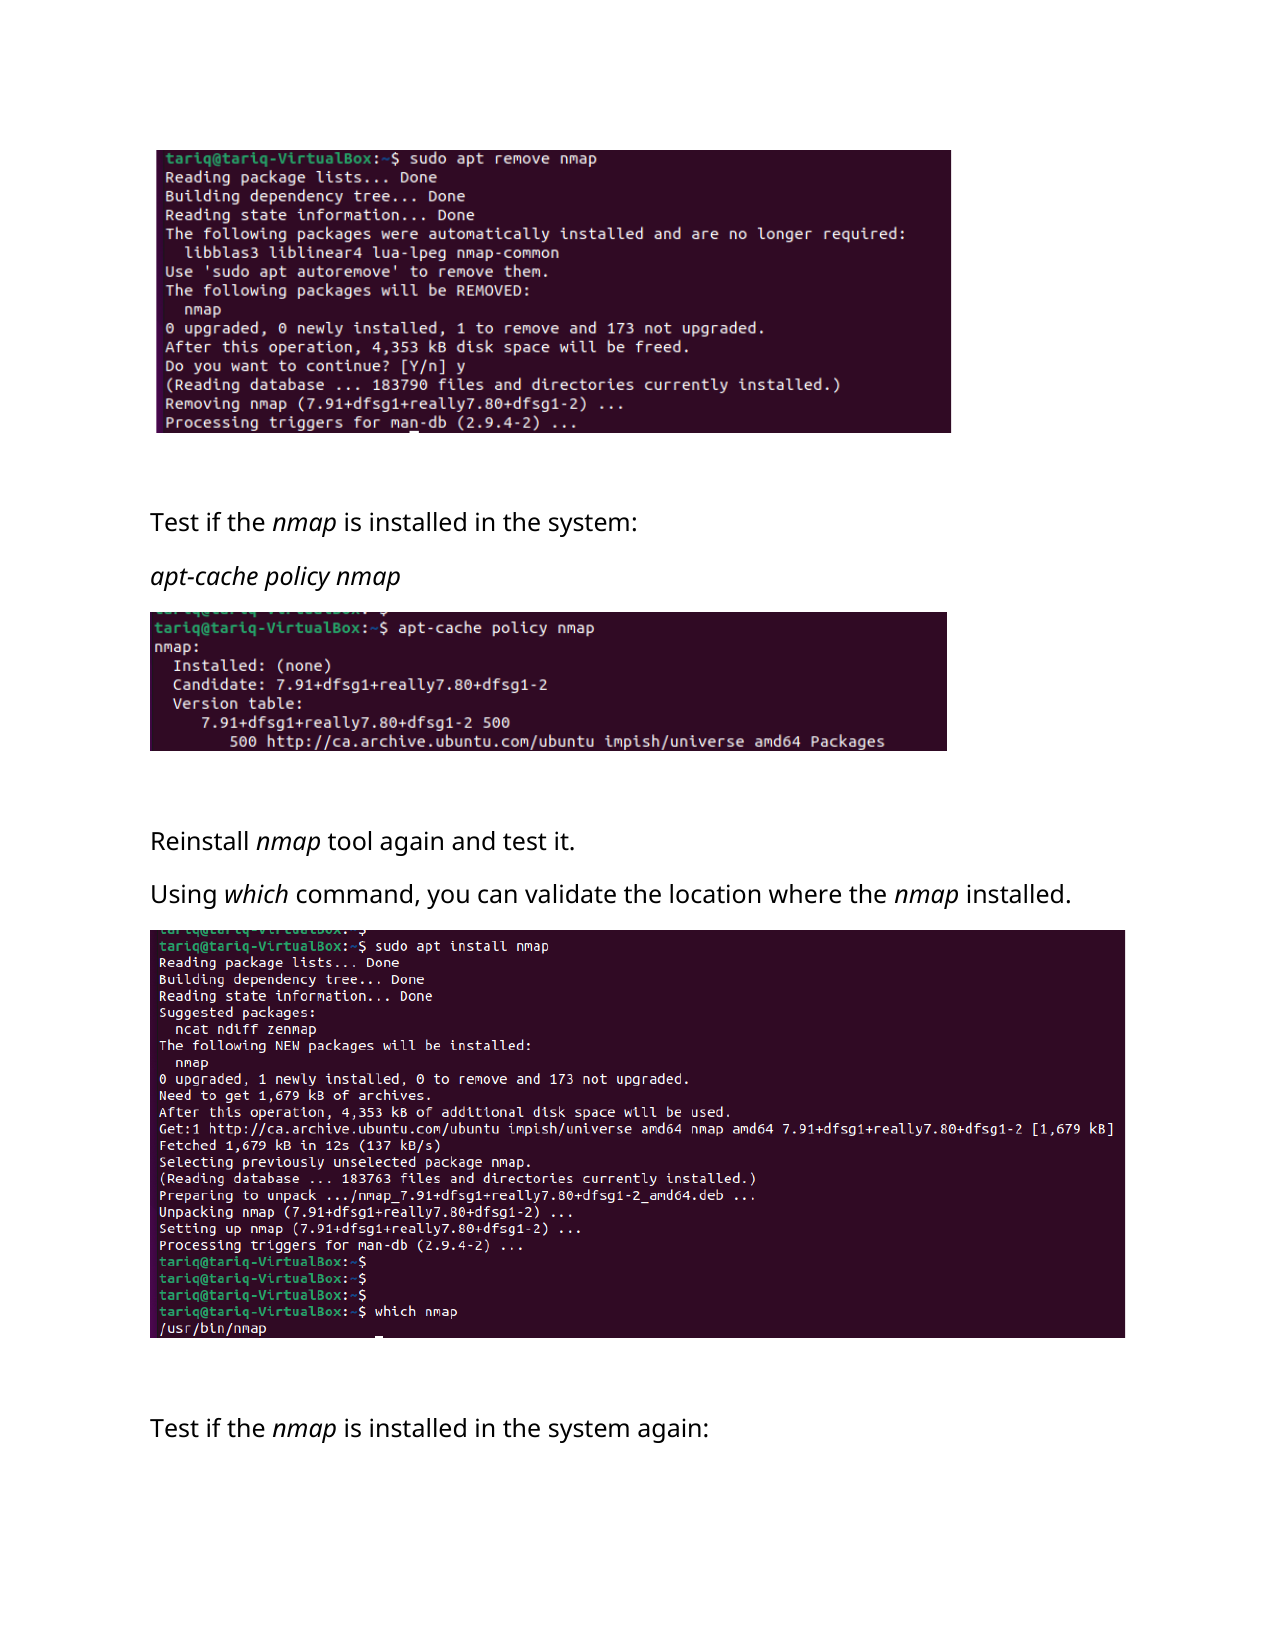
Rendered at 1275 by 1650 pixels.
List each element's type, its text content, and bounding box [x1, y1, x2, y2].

picture [150, 930, 1125, 1338]
text Test if the nmap is installed in the system again: [150, 1411, 1125, 1445]
text apt-cache policy nmap [150, 558, 1125, 593]
text Using which command, you can validate the location where the nmap installed. [150, 877, 1125, 911]
text Test if the nmap is installed in the system: [150, 505, 1125, 539]
picture [150, 612, 947, 751]
text Reinstall nmap tool again and test it. [150, 823, 1125, 857]
picture [156, 150, 952, 433]
